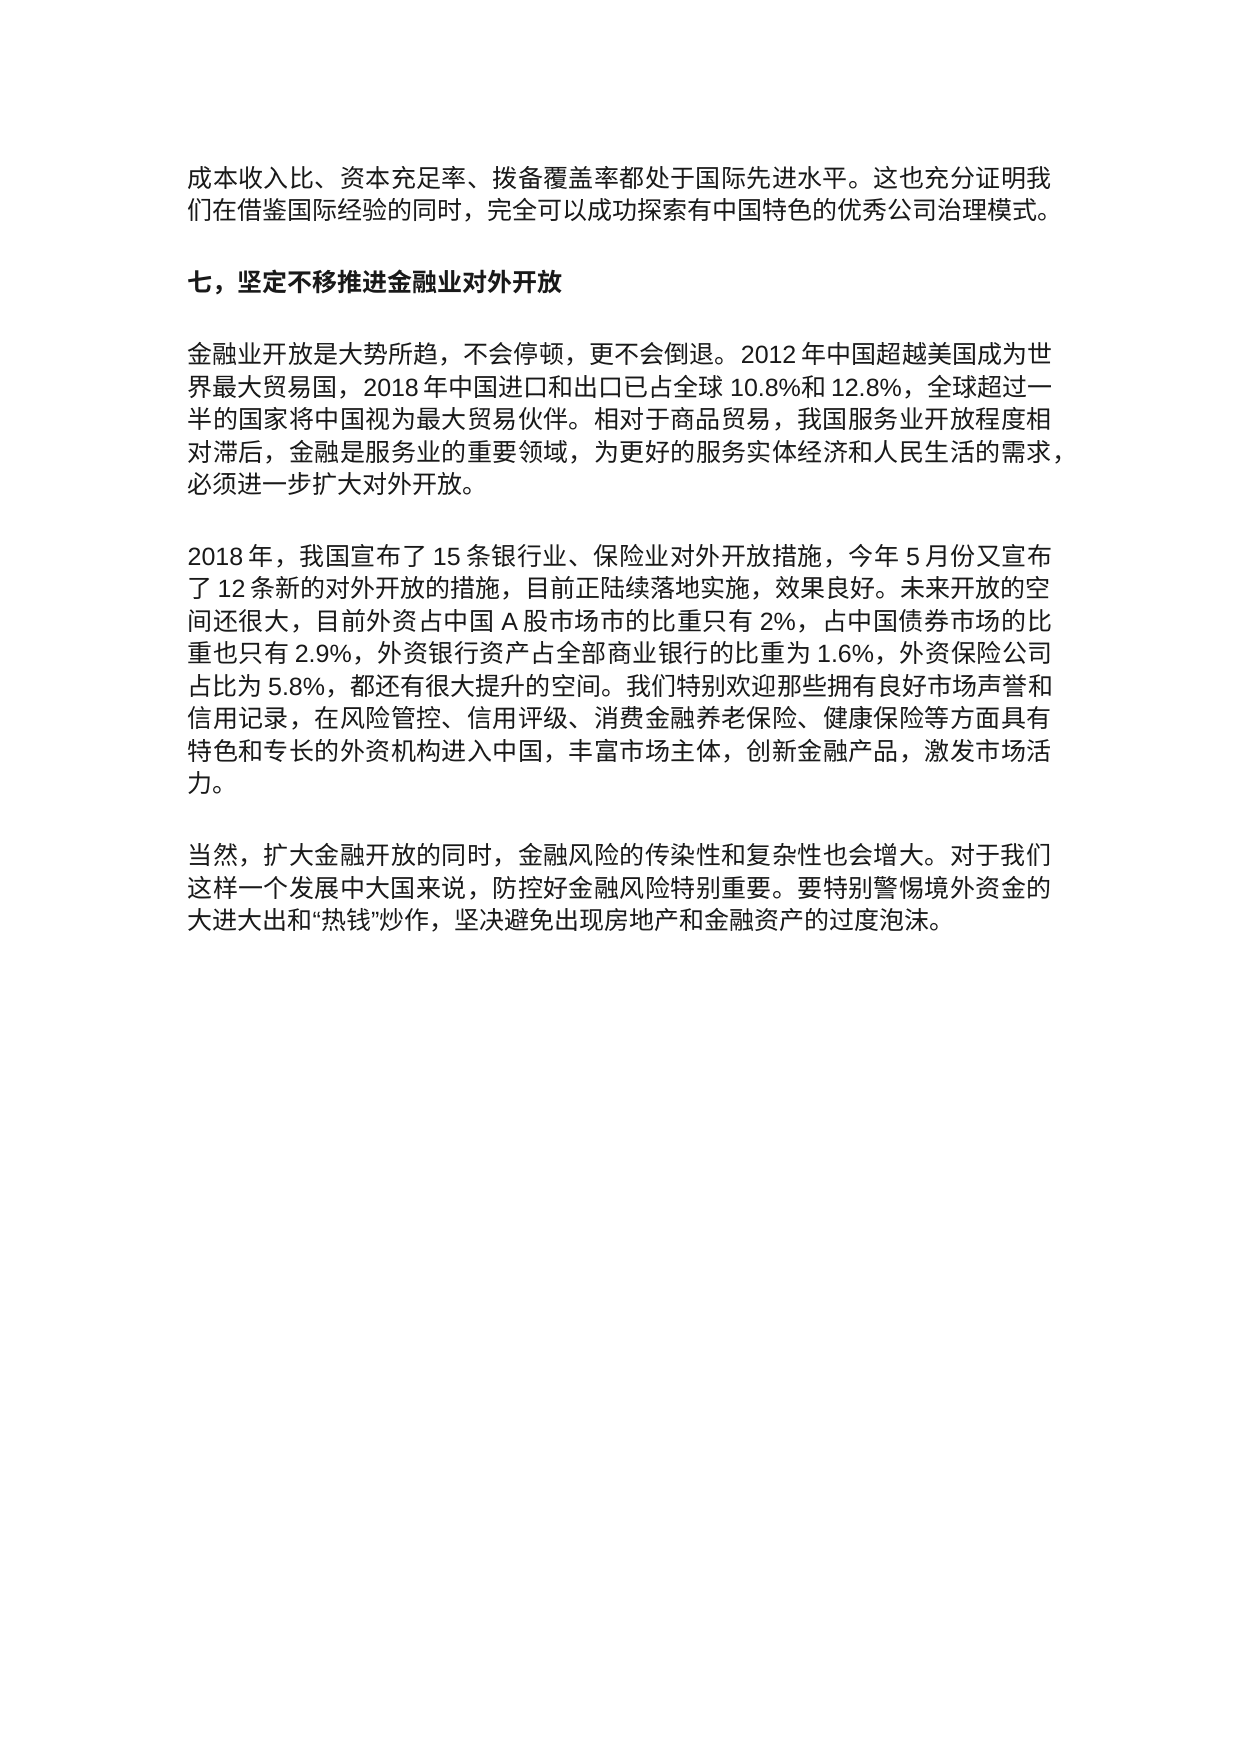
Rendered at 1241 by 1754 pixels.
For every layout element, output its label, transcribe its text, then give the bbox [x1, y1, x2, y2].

text 七，坚定不移推进金融业对外开放 [187, 266, 1053, 299]
text 2018年，我国宣布了15条银行业、保险业对外开放措施，今年5月份又宣布了12条新的对外开放的措施，目前正陆续落地实施，效果良好。未来开放的空间还很大，目前外资占中国A股市场市的比重只有2%，占中国债券市场的比重也只有2.9%，外资银行资产占全部商业银行的比重为1.6%，外资保险公司占比为5.8%，都还有很大提升的空间。我们特别欢迎那些拥有良好市场声誉和信用记录，在风险管控、信用评级、消费金融养老保险、健康保险等方面具有特色和专长的外资机构进入中国，丰富市场主体，创新金融产品，激发市场活力。 [187, 540, 1053, 800]
text 当然，扩大金融开放的同时，金融风险的传染性和复杂性也会增大。对于我们这样一个发展中大国来说，防控好金融风险特别重要。要特别警惕境外资金的大进大出和“热钱”炒作，坚决避免出现房地产和金融资产的过度泡沫。 [187, 839, 1053, 937]
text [187, 162, 1053, 227]
text 金融业开放是大势所趋，不会停顿，更不会倒退。2012年中国超越美国成为世界最大贸易国，2018年中国进口和出口已占全球10.8%和12.8%，全球超过一半的国家将中国视为最大贸易伙伴。相对于商品贸易，我国服务业开放程度相对滞后，金融是服务业的重要领域，为更好的服务实体经济和人民生活的需求，必须进一步扩大对外开放。 [187, 338, 1053, 501]
